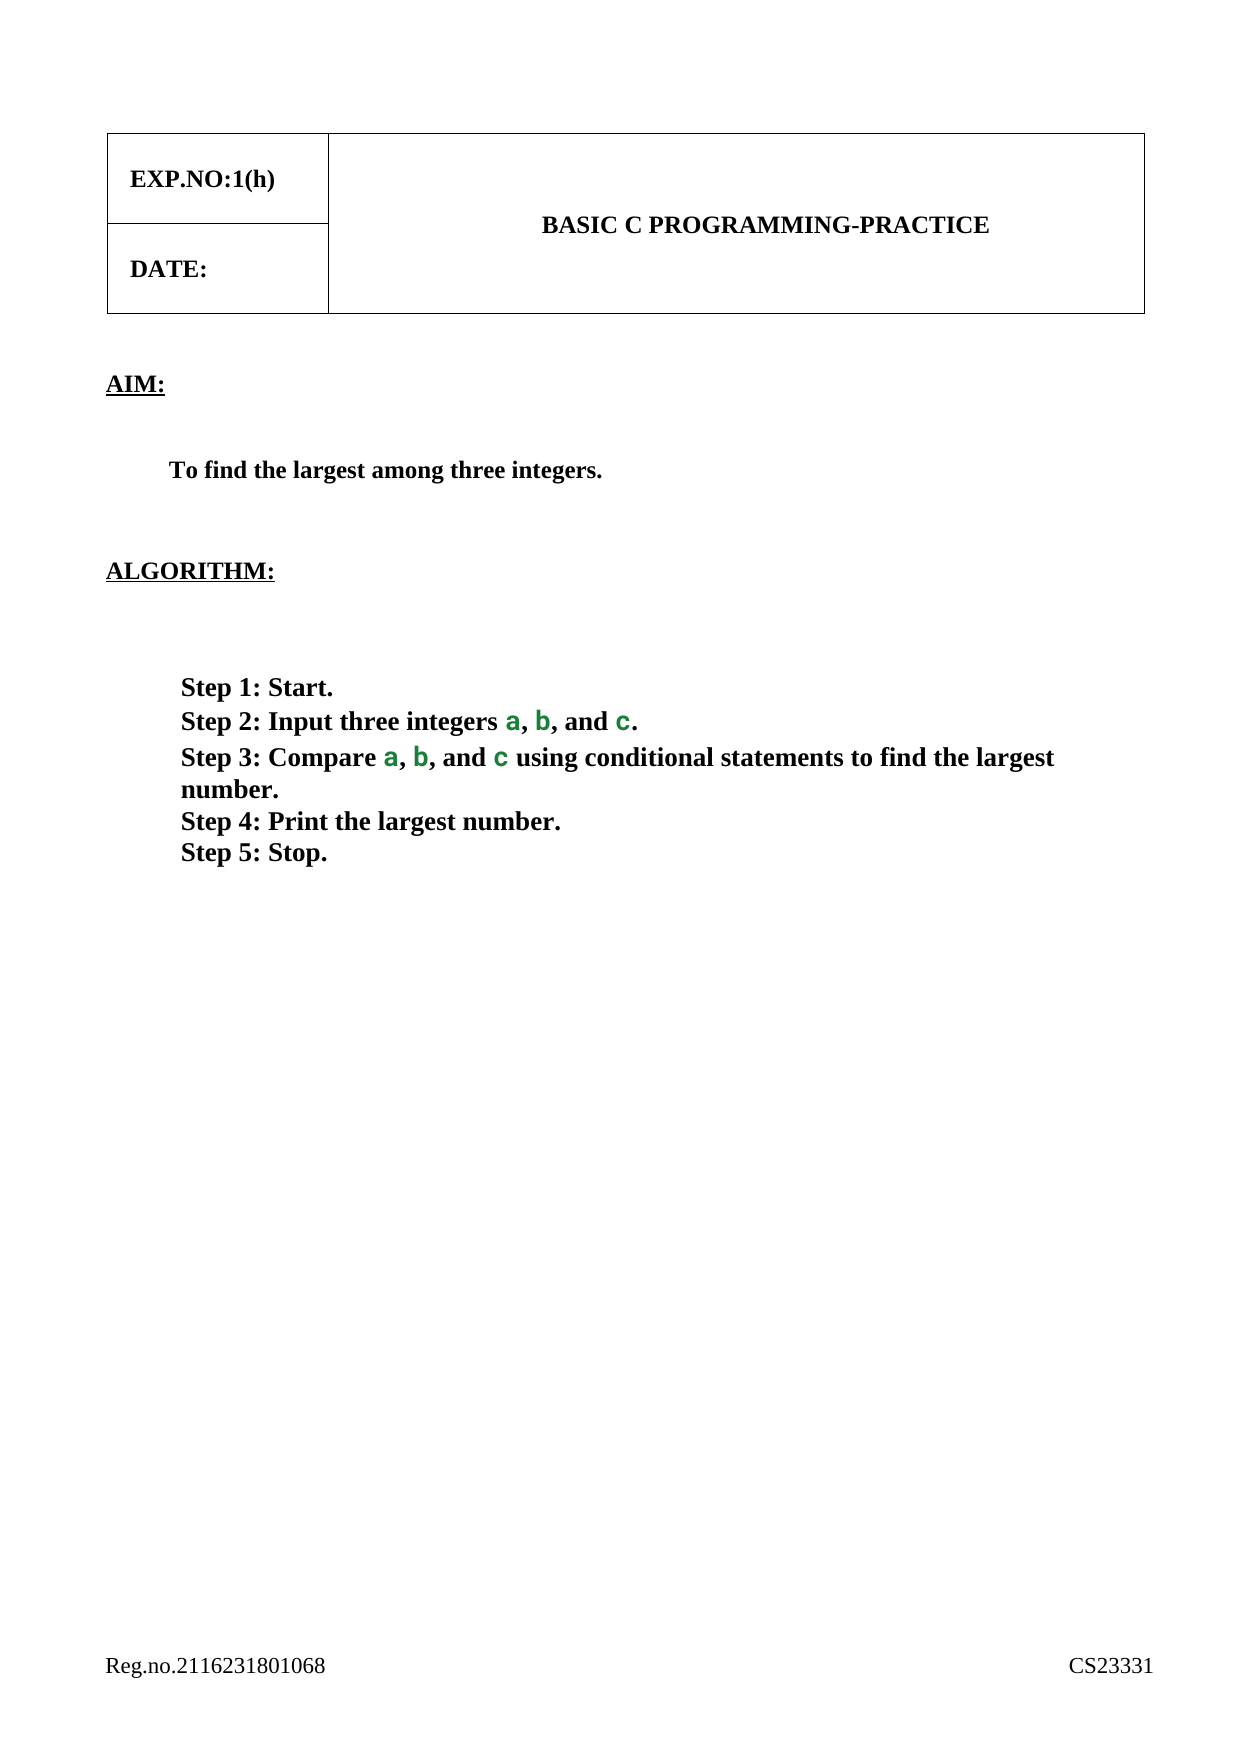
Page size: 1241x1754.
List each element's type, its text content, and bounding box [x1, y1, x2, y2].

text ALGORITHM: [106, 556, 1155, 585]
table_header BASIC C PROGRAMMING-PRACTICE [329, 134, 1144, 313]
table_header EXP.NO:1(h) [108, 134, 328, 223]
text Step 2: Input three integers a, b, and c. [181, 702, 1155, 738]
text Step 1: Start. [181, 671, 1155, 702]
text To find the largest among three integers. [94, 456, 1155, 484]
text AIM: [106, 369, 1155, 398]
table_cell DATE: [108, 224, 328, 313]
text Step 3: Compare a, b, and c using conditional statements to find the largest number. [181, 738, 1155, 805]
text Step 4: Print the largest number. [181, 805, 1155, 836]
text Step 5: Stop. [181, 836, 1155, 867]
